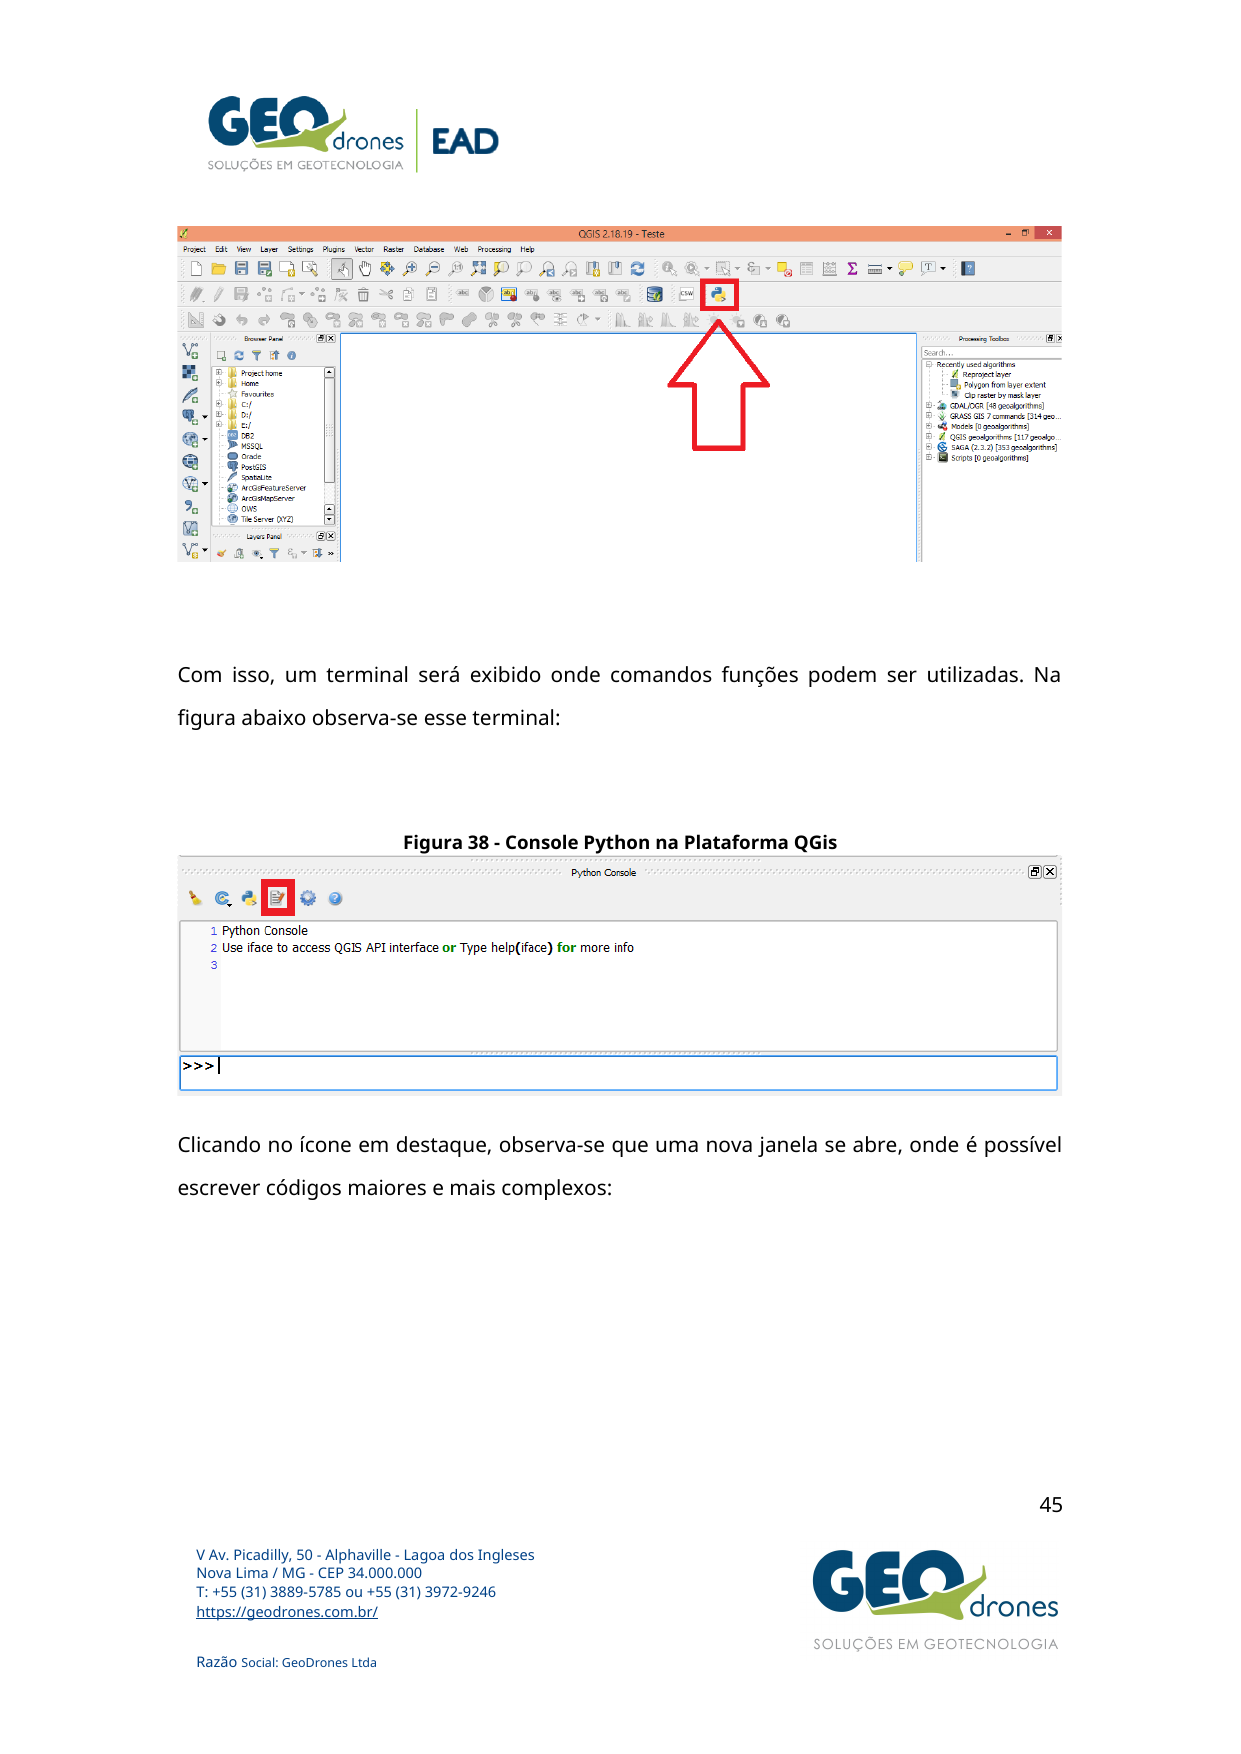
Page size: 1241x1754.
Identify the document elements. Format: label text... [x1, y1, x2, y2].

text Com isso, um terminal será exibido onde comandos funções podem ser utilizadas. Na figura abaixo observa-se esse terminal: [177, 660, 1063, 731]
picture [177, 855, 1063, 1096]
picture [799, 1541, 1059, 1661]
picture [177, 44, 1062, 562]
text Clicando no ícone em destaque, observa-se que uma nova janela se abre, onde é possível escrever códigos maiores e mais complexos: [177, 1130, 1063, 1201]
list Figura 38 - Console Python na Plataforma QGis [177, 830, 1063, 855]
